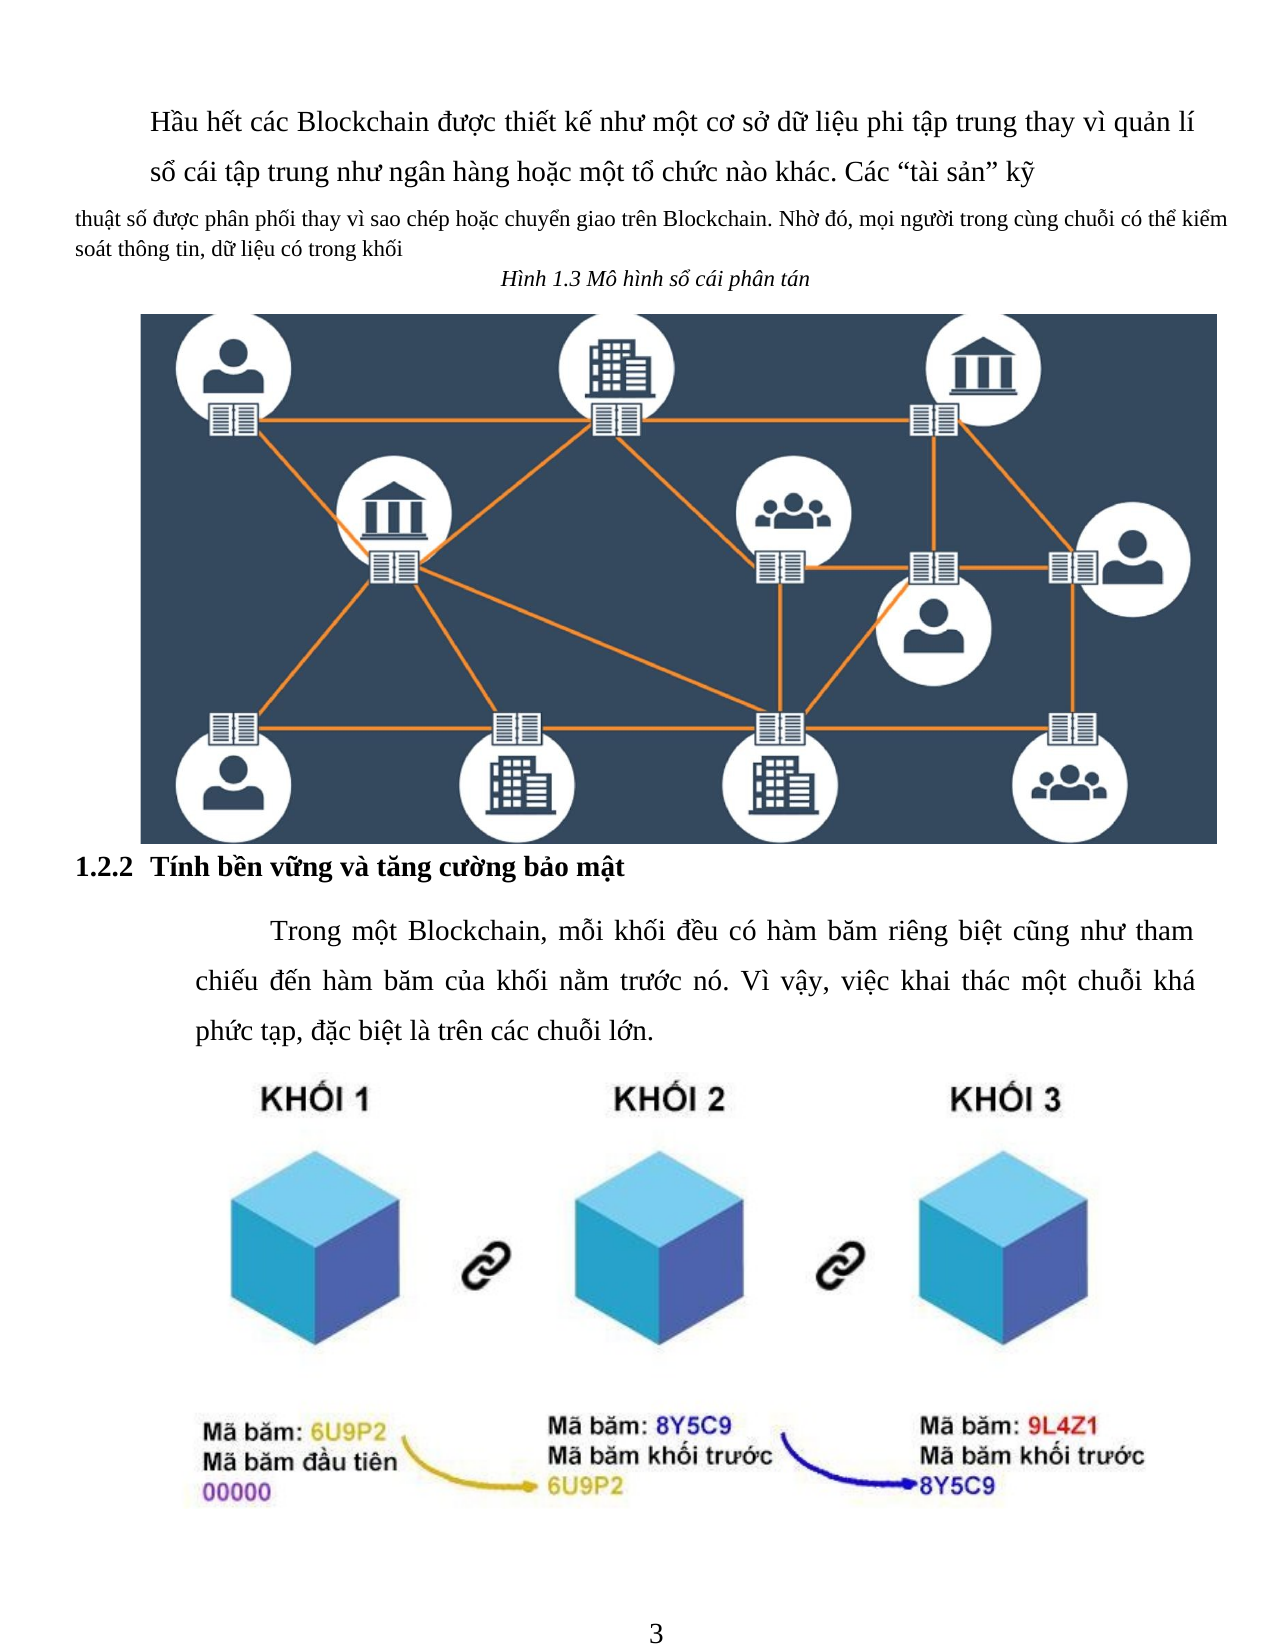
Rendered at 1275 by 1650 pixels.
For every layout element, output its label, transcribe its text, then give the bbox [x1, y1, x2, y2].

text Hình 1.3 Mô hình sổ cái phân tán [75, 265, 1237, 292]
text thuật số được phân phối thay vì sao chép hoặc chuyển giao trên Blockchain. Nhờ đó, mọi người trong cùng chuỗi có thể kiểm soát thông tin, dữ liệu có trong khối [75, 205, 1237, 261]
picture [140, 314, 1217, 844]
text Trong một Blockchain, mỗi khối đều có hàm băm riêng biệt cũng như tham chiếu đến hàm băm của khối nằm trước nó. Vì vậy, việc khai thác một chuỗi khá phức tạp, đặc biệt là trên các chuỗi lớn. [195, 913, 1196, 1047]
picture [181, 1072, 1147, 1509]
text Hầu hết các Blockchain được thiết kế như một cơ sở dữ liệu phi tập trung thay vì quản lí sổ cái tập trung như ngân hàng hoặc một tổ chức nào khác. Các “tài sản” kỹ [150, 104, 1195, 188]
